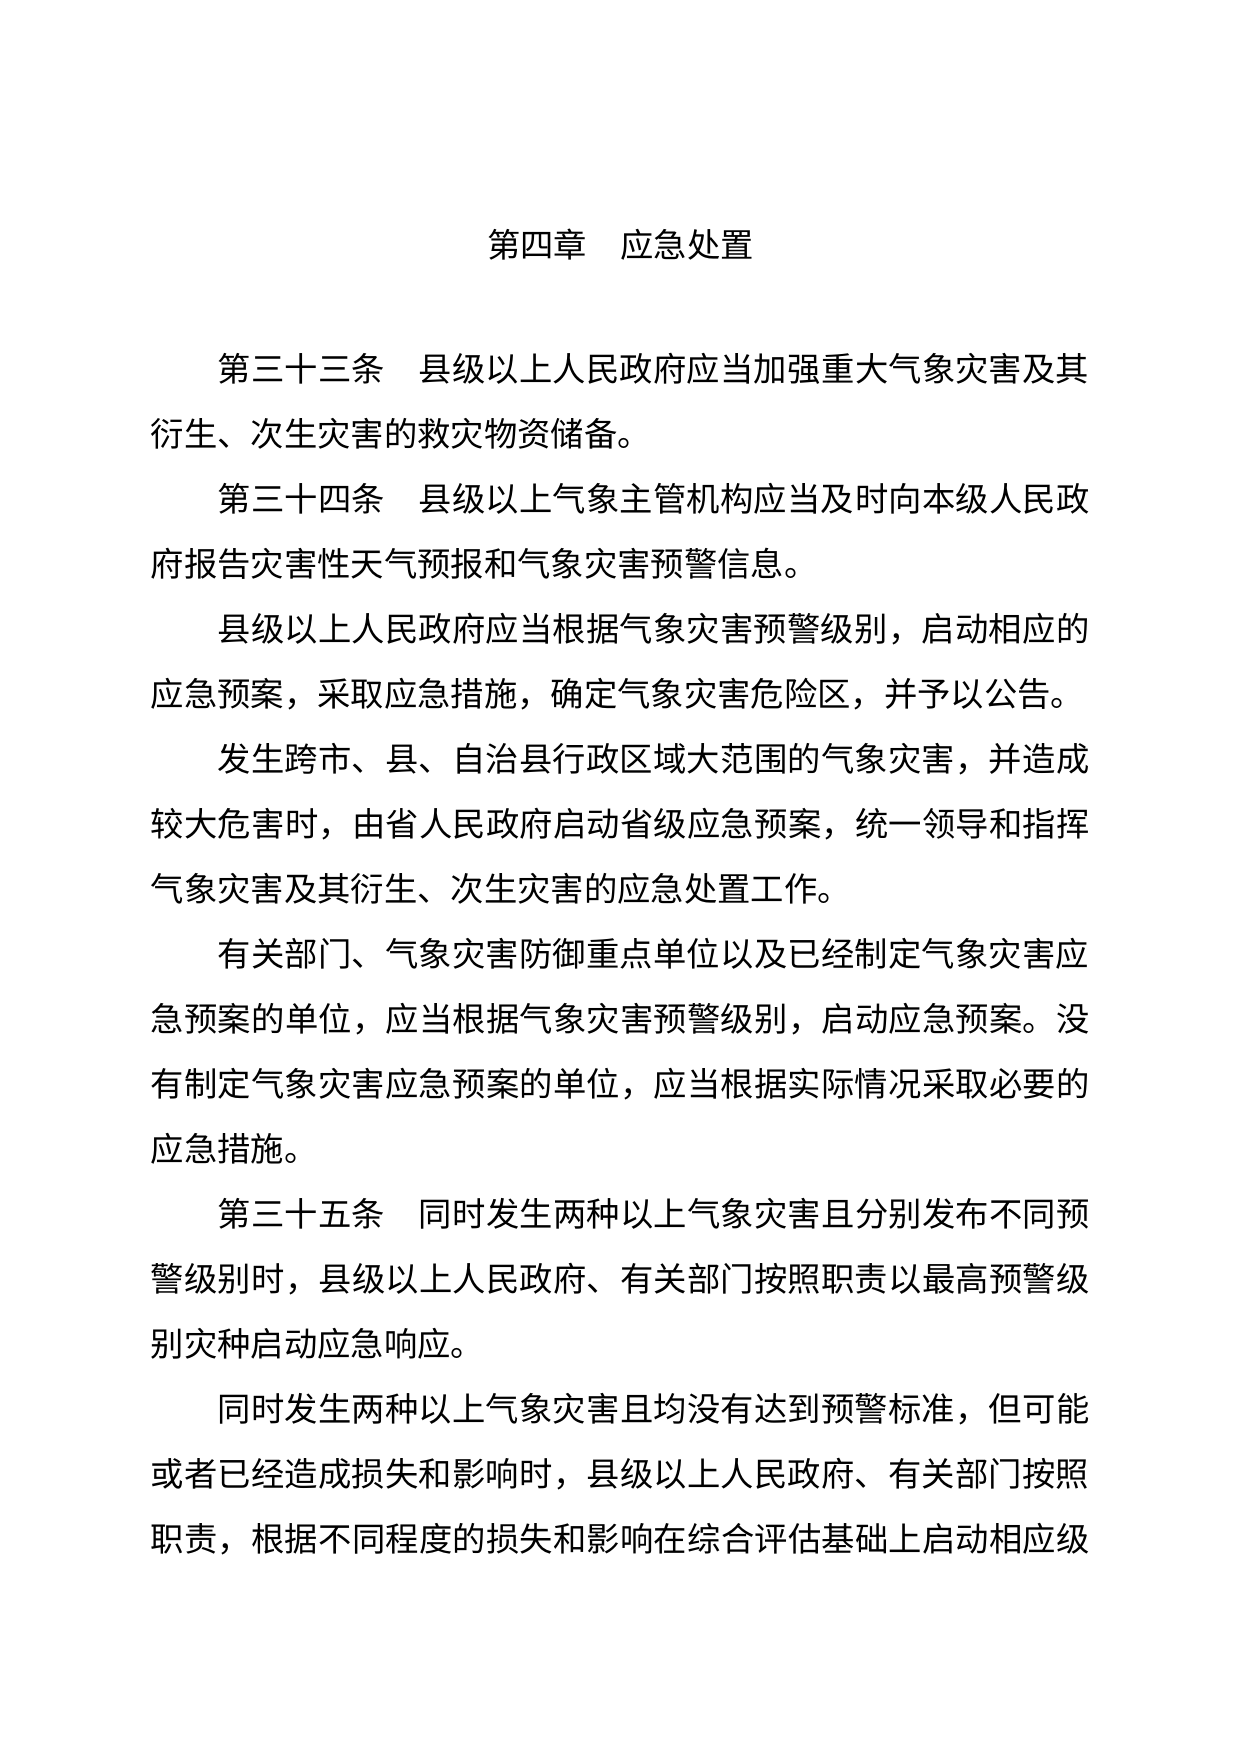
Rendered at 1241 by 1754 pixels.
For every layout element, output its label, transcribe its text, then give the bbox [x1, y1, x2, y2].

text 第三十四条 县级以上气象主管机构应当及时向本级人民政府报告灾害性天气预报和气象灾害预警信息。 [151, 464, 1089, 594]
text 县级以上人民政府应当根据气象灾害预警级别，启动相应的应急预案，采取应急措施，确定气象灾害危险区，并予以公告。 [151, 594, 1089, 724]
text 有关部门、气象灾害防御重点单位以及已经制定气象灾害应急预案的单位，应当根据气象灾害预警级别，启动应急预案。没有制定气象灾害应急预案的单位，应当根据实际情况采取必要的应急措施。 [151, 919, 1089, 1179]
text 第三十五条 同时发生两种以上气象灾害且分别发布不同预警级别时，县级以上人民政府、有关部门按照职责以最高预警级别灾种启动应急响应。 [151, 1179, 1089, 1374]
text 第四章 应急处置 [151, 209, 1089, 269]
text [151, 1374, 1089, 1569]
text 第三十三条 县级以上人民政府应当加强重大气象灾害及其衍生、次生灾害的救灾物资储备。 [151, 334, 1089, 464]
text 发生跨市、县、自治县行政区域大范围的气象灾害，并造成较大危害时，由省人民政府启动省级应急预案，统一领导和指挥气象灾害及其衍生、次生灾害的应急处置工作。 [151, 724, 1089, 919]
